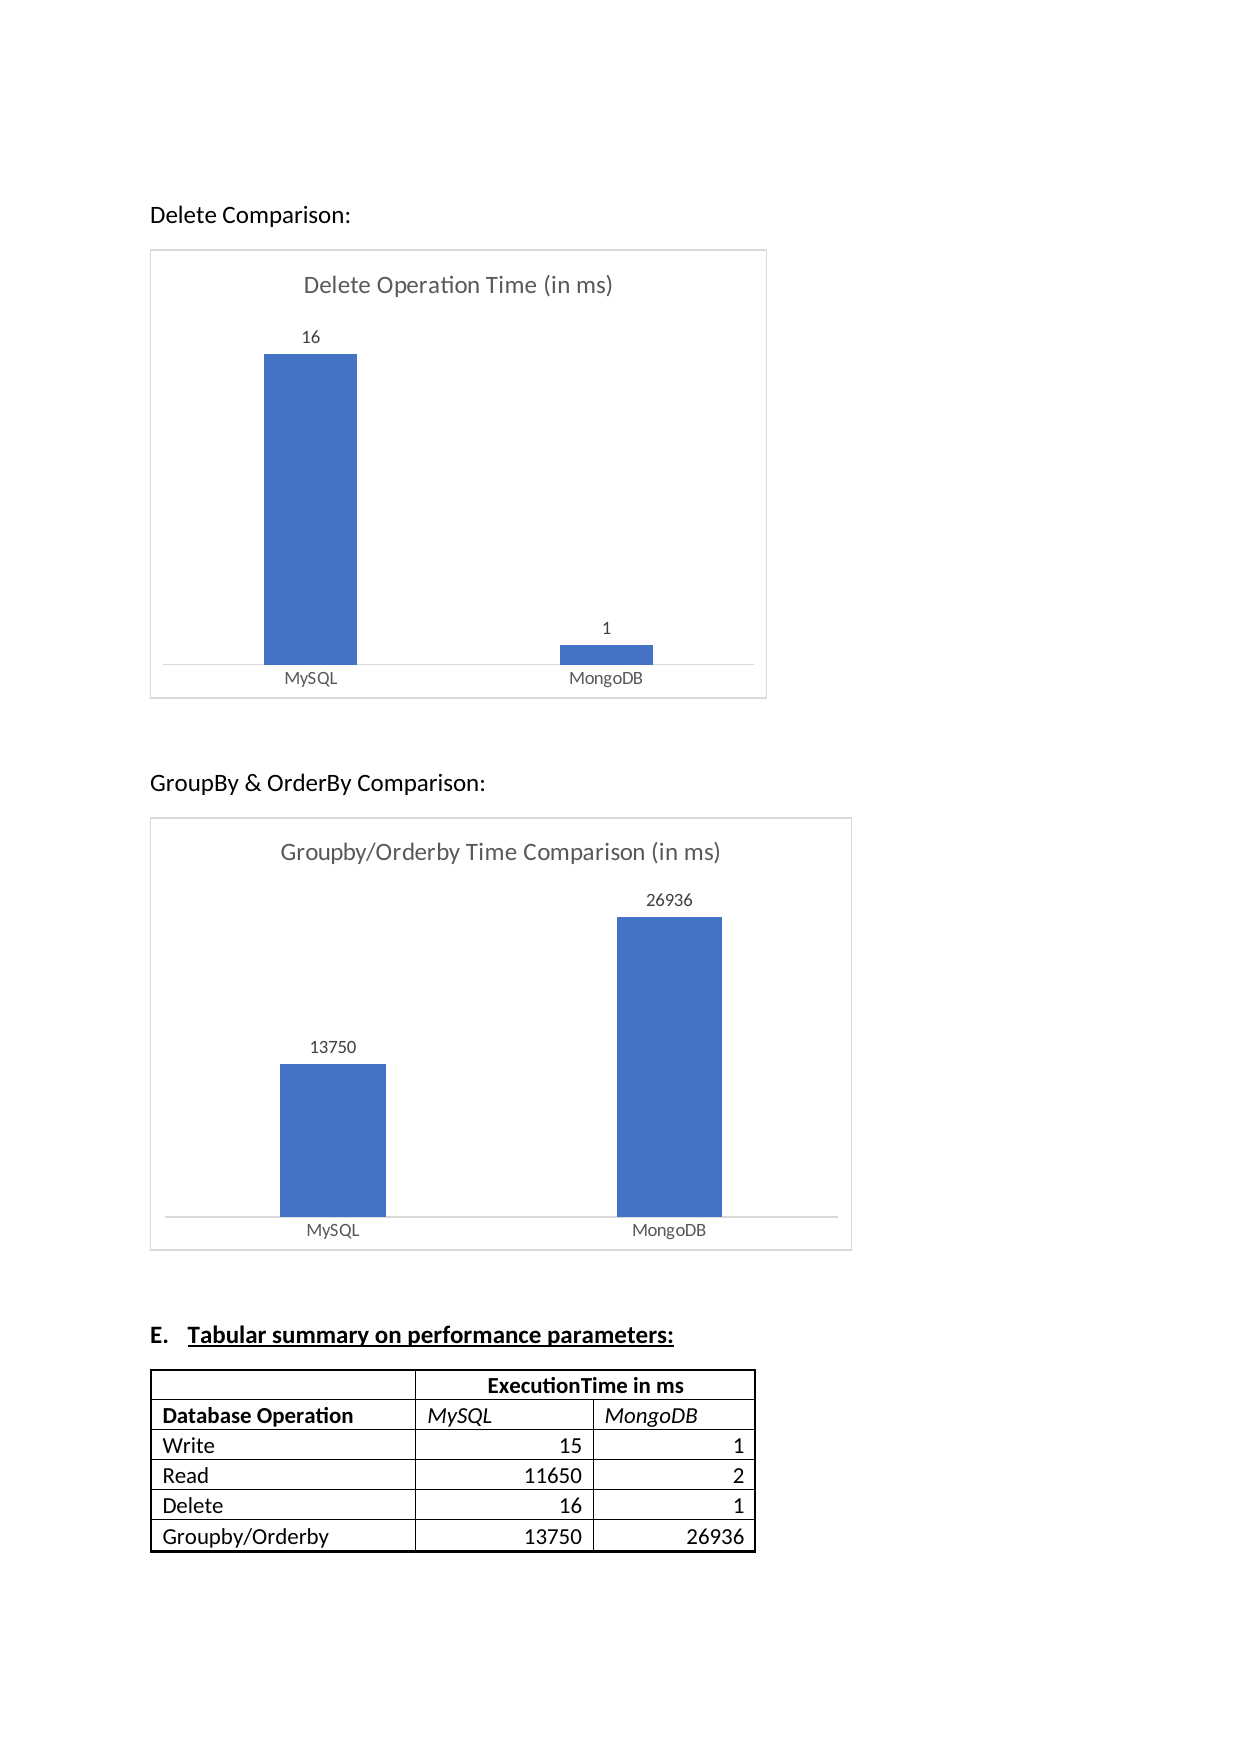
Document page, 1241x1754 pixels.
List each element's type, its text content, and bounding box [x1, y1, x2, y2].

table_cell 26936 [594, 1520, 754, 1550]
table_cell Delete [152, 1490, 415, 1519]
text Delete Comparison: [150, 199, 1090, 230]
table_cell 15 [416, 1430, 593, 1459]
table_cell 13750 [416, 1520, 593, 1550]
table_cell Read [152, 1460, 415, 1489]
table_header ExecutionTime in ms [416, 1371, 754, 1399]
table_cell Groupby/Orderby [152, 1520, 415, 1550]
table_cell MongoDB [594, 1400, 754, 1429]
table_header [152, 1371, 415, 1399]
table_cell 11650 [416, 1460, 593, 1489]
table_cell Database Operation [152, 1400, 415, 1429]
list Tabular summary on performance parameters: [150, 1319, 1090, 1350]
table_cell 1 [594, 1430, 754, 1459]
table_cell MySQL [416, 1400, 593, 1429]
text GroupBy & OrderBy Comparison: [150, 768, 1090, 798]
table_cell 1 [594, 1490, 754, 1519]
table_cell 2 [594, 1460, 754, 1489]
table_cell 16 [416, 1490, 593, 1519]
table_cell Write [152, 1430, 415, 1459]
